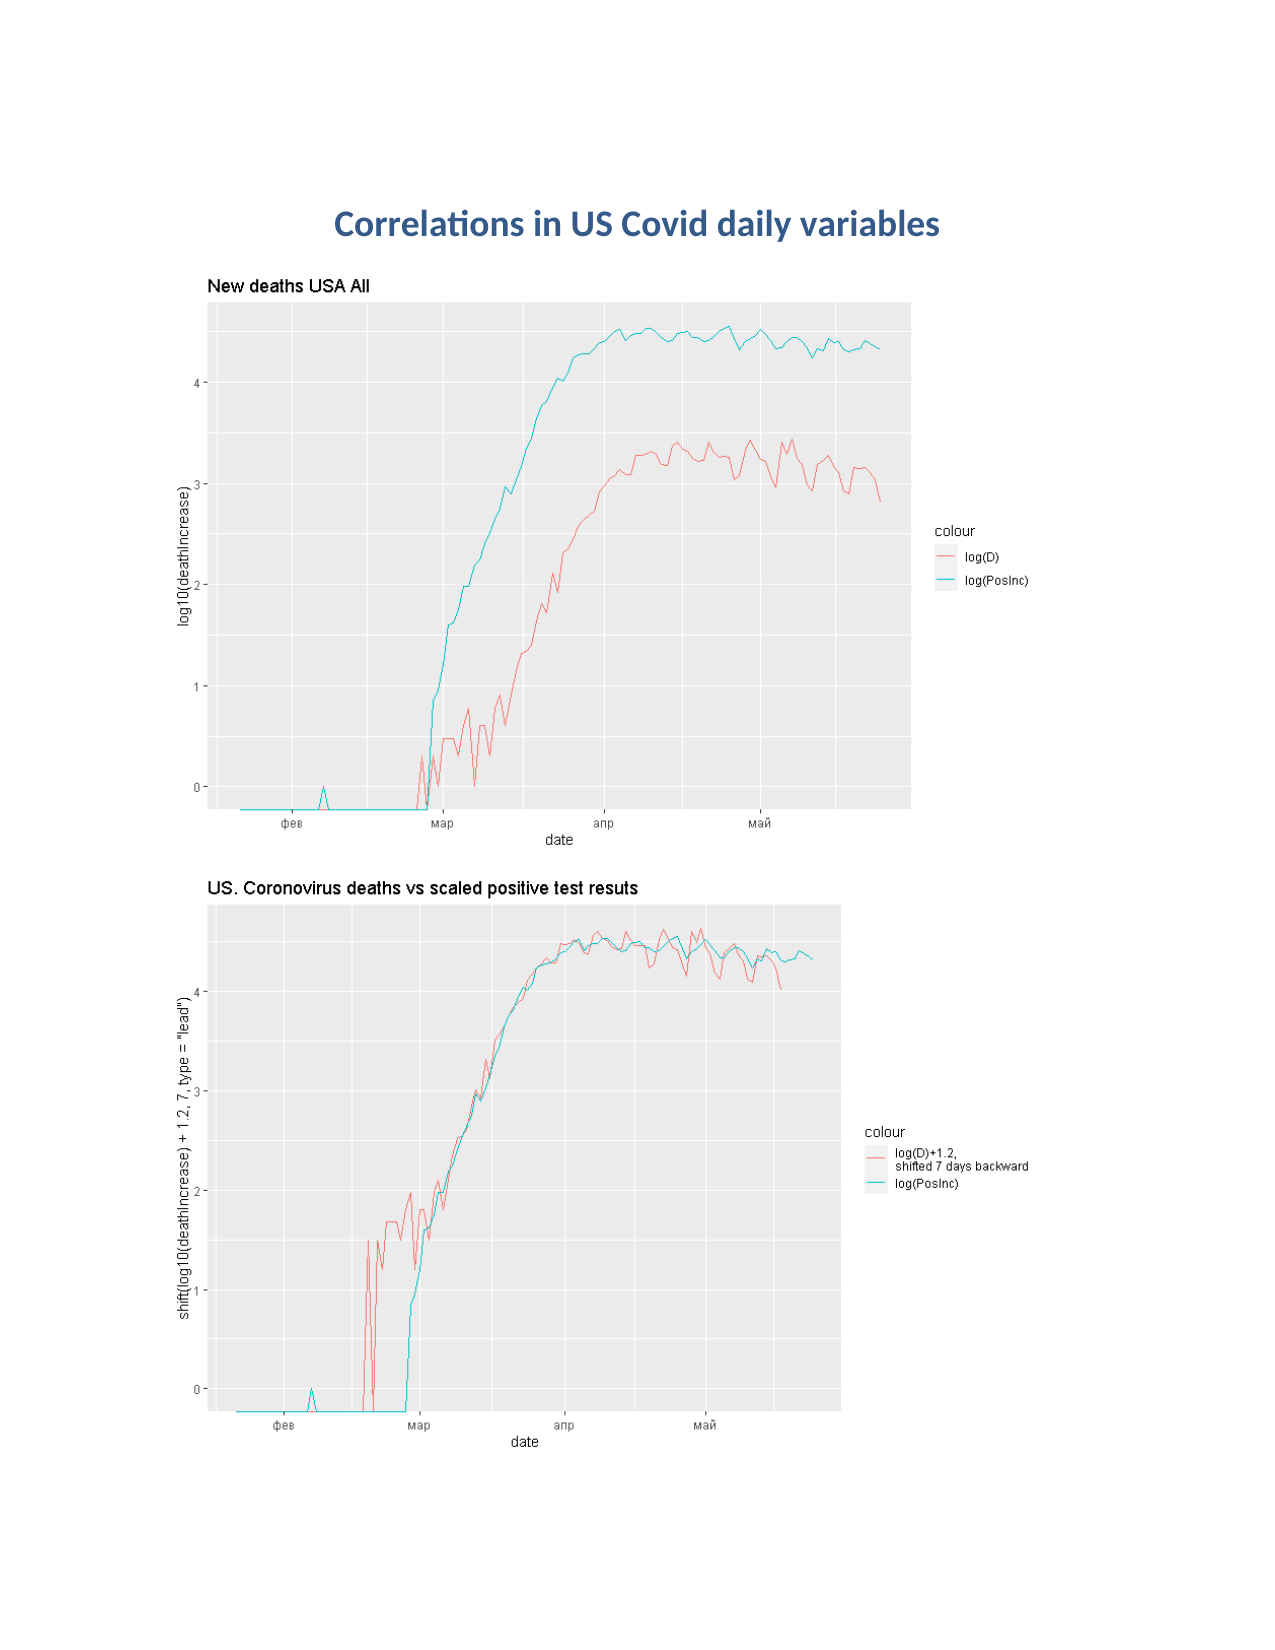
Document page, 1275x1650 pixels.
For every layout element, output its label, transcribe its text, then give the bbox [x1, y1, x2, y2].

picture [168, 270, 1044, 855]
picture [168, 872, 1044, 1457]
title Correlations in US Covid daily variables [150, 200, 1125, 246]
